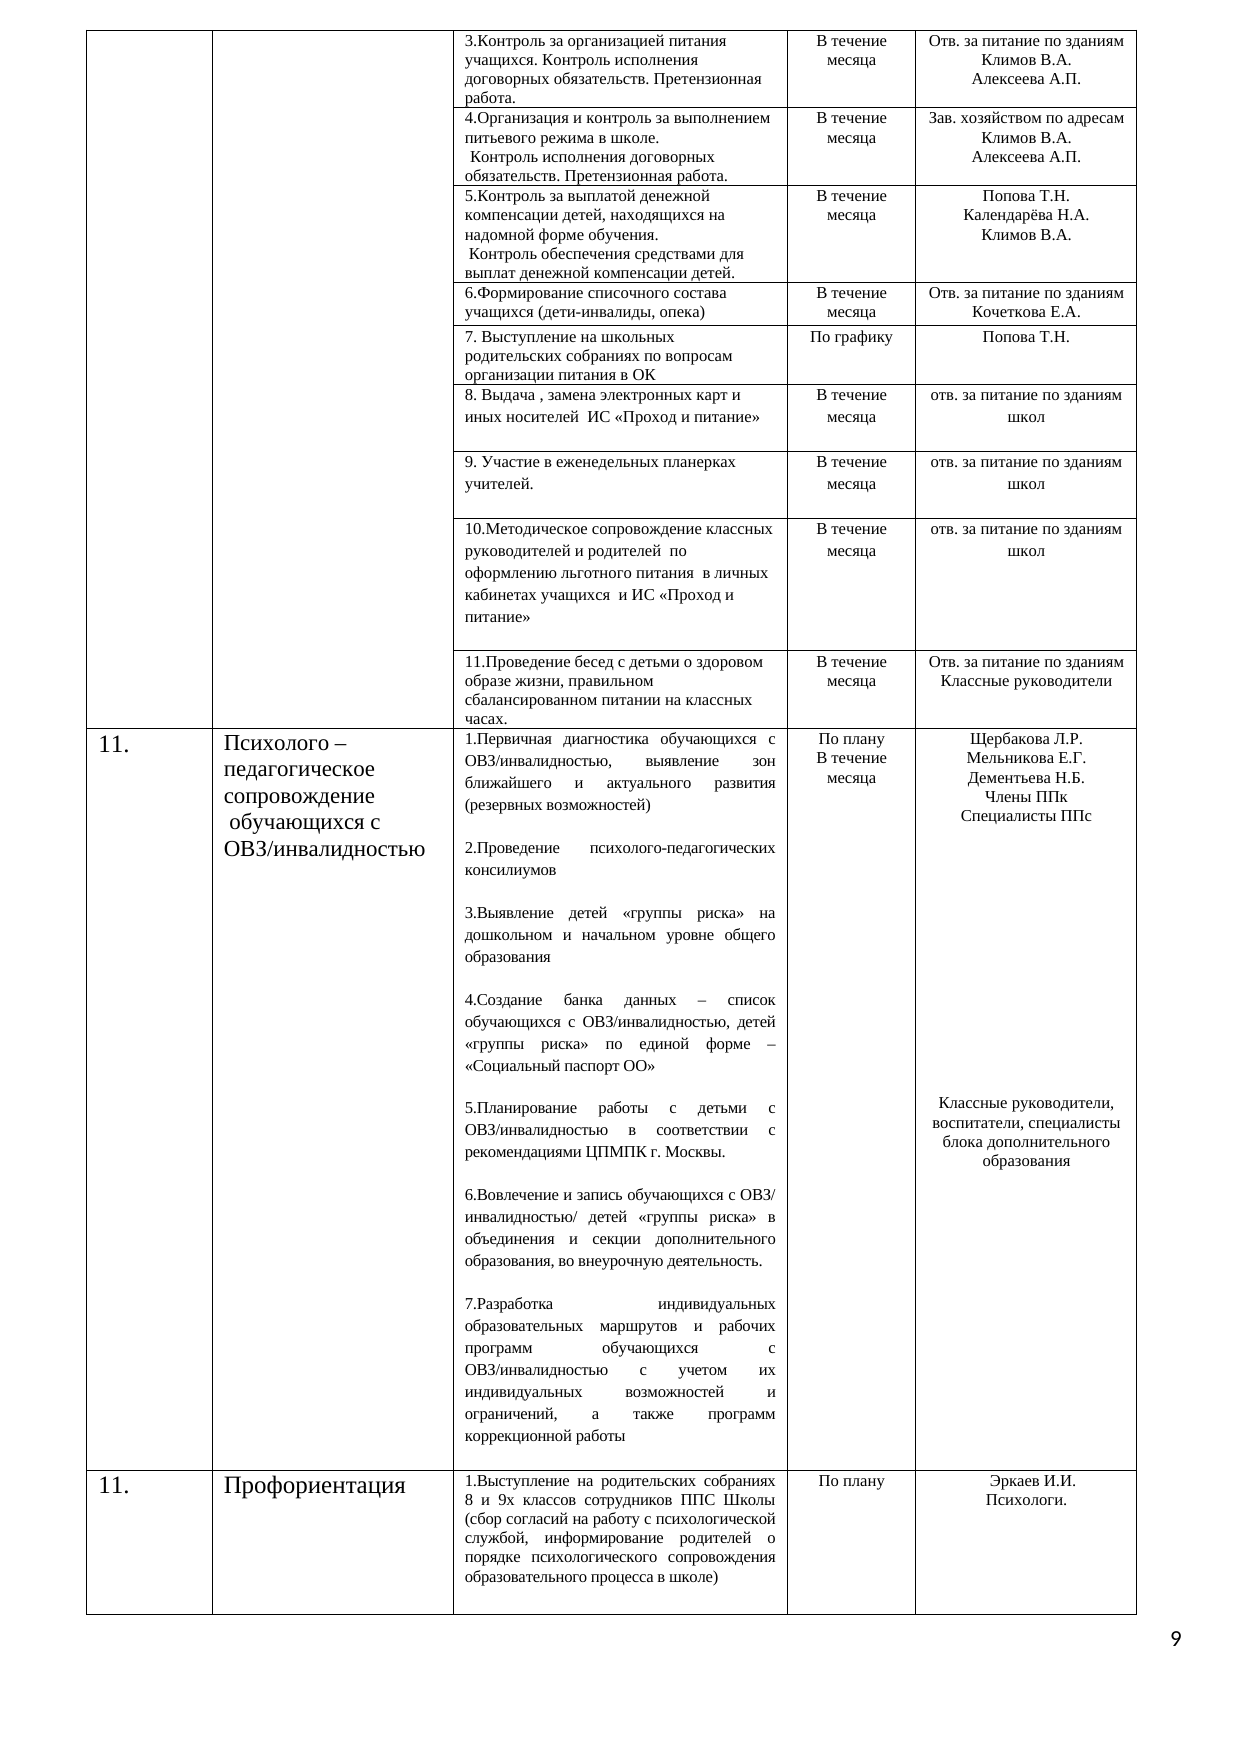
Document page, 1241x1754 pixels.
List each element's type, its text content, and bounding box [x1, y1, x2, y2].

table_cell Психолого –педагогическое сопровождение обучающихся с ОВЗ/инвалидностью [213, 729, 453, 1469]
table_cell Профориентация [213, 1471, 453, 1614]
table_cell 5.Контроль за выплатой денежной компенсации детей, находящихся на надомной форме обучения. Контроль обеспечения средствами для выплат денежной компенсации детей. [454, 186, 787, 282]
table_cell отв. за питание по зданиям школ [916, 452, 1136, 518]
table_cell 11. [87, 1471, 212, 1614]
table_cell 1.Выступление на родительских собраниях 8 и 9х классов сотрудников ППС Школы (сбор согласий на работу с психологической службой, информирование родителей о порядке психологического сопровождения образовательного процесса в школе) [454, 1471, 787, 1614]
table_cell 3.Контроль за организацией питания учащихся. Контроль исполнения договорных обязательств. Претензионная работа. [454, 31, 787, 107]
table_cell Попова Т.Н. [916, 326, 1136, 384]
table_cell В течение месяца [788, 651, 915, 728]
table_cell 1.Первичная диагностика обучающихся с ОВЗ/инвалидностью, выявление зон ближайшего и актуального развития (резервных возможностей) 2.Проведение психолого-педагогических консилиумов 3.Выявление детей «группы риска» на дошкольном и начальном уровне общего образования 4.Создание банка данных – список обучающихся с ОВЗ/инвалидностью, детей «группы риска» по единой форме – «Социальный паспорт ОО» 5.Планирование работы с детьми с ОВЗ/инвалидностью в соответствии с рекомендациями ЦПМПК г. Москвы. 6.Вовлечение и запись обучающихся с ОВЗ/ инвалидностью/ детей «группы риска» в объединения и секции дополнительного образования, во внеурочную деятельность. 7.Разработка индивидуальных образовательных маршрутов и рабочих программ обучающихся с ОВЗ/инвалидностью с учетом их индивидуальных возможностей и ограничений, а также программ коррекционной работы [454, 729, 787, 1469]
table_cell 8. Выдача , замена электронных карт и иных носителей ИС «Проход и питание» [454, 385, 787, 451]
table_cell 4.Организация и контроль за выполнением питьевого режима в школе. Контроль исполнения договорных обязательств. Претензионная работа. [454, 108, 787, 185]
table_cell В течение месяца [788, 385, 915, 451]
table_cell 11. [87, 729, 212, 1469]
table_cell По графику [788, 326, 915, 384]
table_cell По плану В течение месяца [788, 729, 915, 1469]
table_cell 6.Формирование списочного состава учащихся (дети-инвалиды, опека) [454, 283, 787, 325]
table_cell В течение месяца [788, 108, 915, 185]
table_cell Отв. за питание по зданиям Классные руководители [916, 651, 1136, 728]
table_cell Эркаев И.И. Психологи. [916, 1471, 1136, 1614]
table_cell Зав. хозяйством по адресам Климов В.А. Алексеева А.П. [916, 108, 1136, 185]
table_cell 10.Методическое сопровождение классных руководителей и родителей по оформлению льготного питания в личных кабинетах учащихся и ИС «Проход и питание» [454, 519, 787, 650]
table_cell 11.Проведение бесед с детьми о здоровом образе жизни, правильном сбалансированном питании на классных часах. [454, 651, 787, 728]
table_cell 7. Выступление на школьных родительских собраниях по вопросам организации питания в ОК [454, 326, 787, 384]
table_cell Отв. за питание по зданиям Климов В.А. Алексеева А.П. [916, 31, 1136, 107]
table_cell Щербакова Л.Р. Мельникова Е.Г. Дементьева Н.Б. Члены ППк Специалисты ППс Классные руководители, воспитатели, специалисты блока дополнительного образования [916, 729, 1136, 1469]
table_cell 9. Участие в еженедельных планерках учителей. [454, 452, 787, 518]
table_cell В течение месяца [788, 519, 915, 650]
table_cell По плану [788, 1471, 915, 1614]
table_cell отв. за питание по зданиям школ [916, 519, 1136, 650]
table_cell Попова Т.Н. Календарёва Н.А. Климов В.А. [916, 186, 1136, 282]
table_cell В течение месяца [788, 283, 915, 325]
table_cell В течение месяца [788, 186, 915, 282]
table_cell отв. за питание по зданиям школ [916, 385, 1136, 451]
table_cell В течение месяца [788, 31, 915, 107]
table_cell Отв. за питание по зданиям Кочеткова Е.А. [916, 283, 1136, 325]
table_cell В течение месяца [788, 452, 915, 518]
